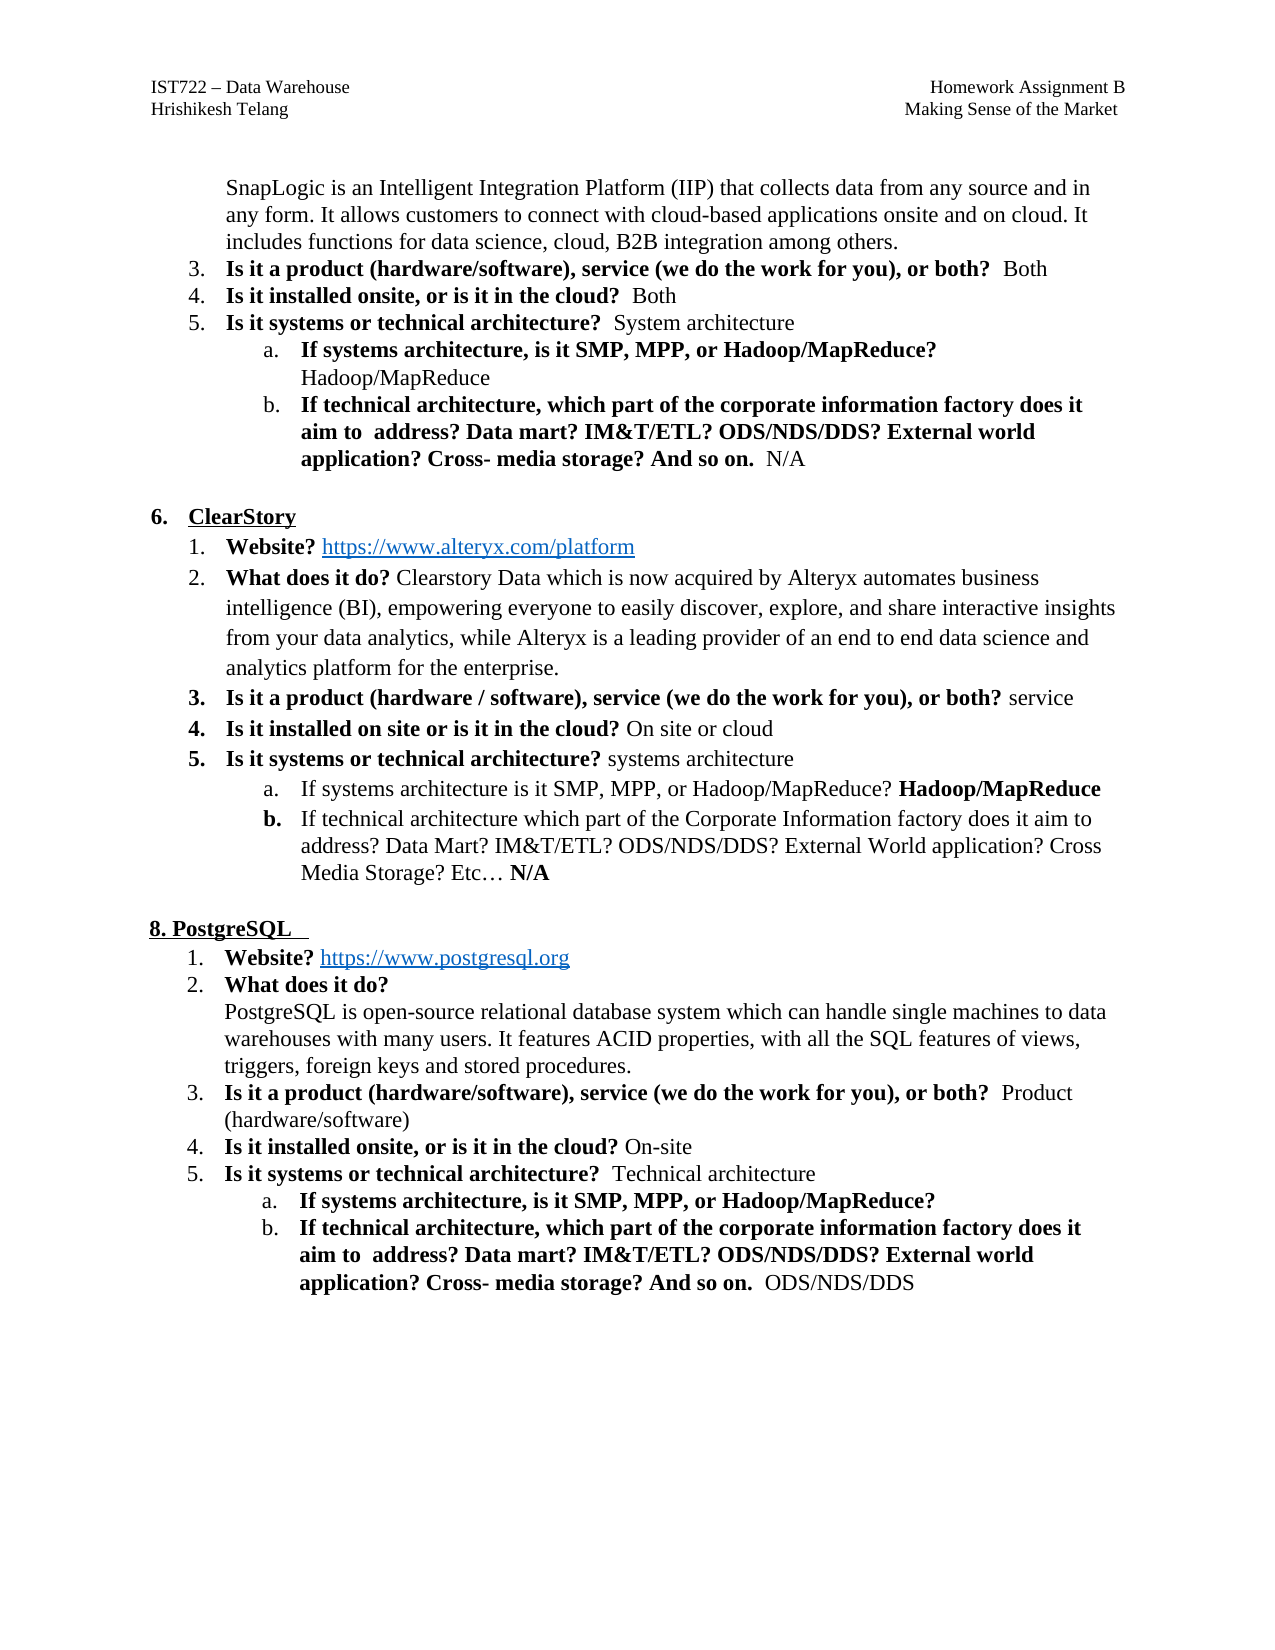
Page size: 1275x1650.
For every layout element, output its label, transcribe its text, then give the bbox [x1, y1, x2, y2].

list Is it a product (hardware/software), service (we do the work for you), or both? Both [188, 255, 1088, 282]
text 8. PostgreSQL [149, 915, 1118, 941]
list Is it a product (hardware/software), service (we do the work for you), or both? Product (hardware/software) [187, 1079, 1088, 1132]
list What does it do? [187, 971, 489, 997]
list Is it systems or technical architecture? Technical architecture [187, 1160, 1088, 1187]
list Is it installed on site or is it in the cloud? On site or cloud [188, 715, 1118, 741]
list If systems architecture is it SMP, MPP, or Hadoop/MapReduce? Hadoop/MapReduce [263, 775, 1118, 801]
list PostgreSQL is open-source relational database system which can handle single machines to data warehouses with many users. It features ACID properties, with all the SQL features of views, triggers, foreign keys and stored procedures. [224, 998, 1118, 1078]
list Is it systems or technical architecture? System architecture [188, 309, 1088, 336]
list If technical architecture which part of the Corporate Information factory does it aim to address? Data Mart? IM&T/ETL? ODS/NDS/DDS? External World application? Cross Media Storage? Etc… N/A [263, 805, 1118, 886]
list What does it do? Clearstory Data which is now acquired by Alteryx automates business intelligence (BI), empowering everyone to easily discover, explore, and share interactive insights from your data analytics, while Alteryx is a leading provider of an end to end data science and analytics platform for the enterprise. [188, 564, 1118, 681]
list If technical architecture, which part of the corporate information factory does it aim to address? Data mart? IM&T/ETL? ODS/NDS/DDS? External world application? Cross- media storage? And so on. N/A [263, 391, 1088, 471]
list ClearStory [151, 503, 1118, 529]
list Is it a product (hardware / software), service (we do the work for you), or both? service [188, 684, 1118, 711]
list If technical architecture, which part of the corporate information factory does it aim to address? Data mart? IM&T/ETL? ODS/NDS/DDS? External world application? Cross- media storage? And so on. ODS/NDS/DDS [262, 1214, 1088, 1295]
list SnapLogic is an Intelligent Integration Platform (IIP) that collects data from any source and in any form. It allows customers to connect with cloud-based applications onsite and on cloud. It includes functions for data science, cloud, B2B integration among others. [226, 174, 1118, 254]
list Is it installed onsite, or is it in the cloud? On-site [187, 1133, 1088, 1159]
list If systems architecture, is it SMP, MPP, or Hadoop/MapReduce? Hadoop/MapReduce [263, 336, 1088, 390]
list Website? https://www.postgresql.org [187, 944, 591, 970]
list If systems architecture, is it SMP, MPP, or Hadoop/MapReduce? [262, 1187, 1088, 1214]
list Is it systems or technical architecture? systems architecture [188, 745, 1118, 771]
list Website? https://www.alteryx.com/platform [188, 533, 1118, 560]
list Is it installed onsite, or is it in the cloud? Both [188, 282, 1088, 309]
